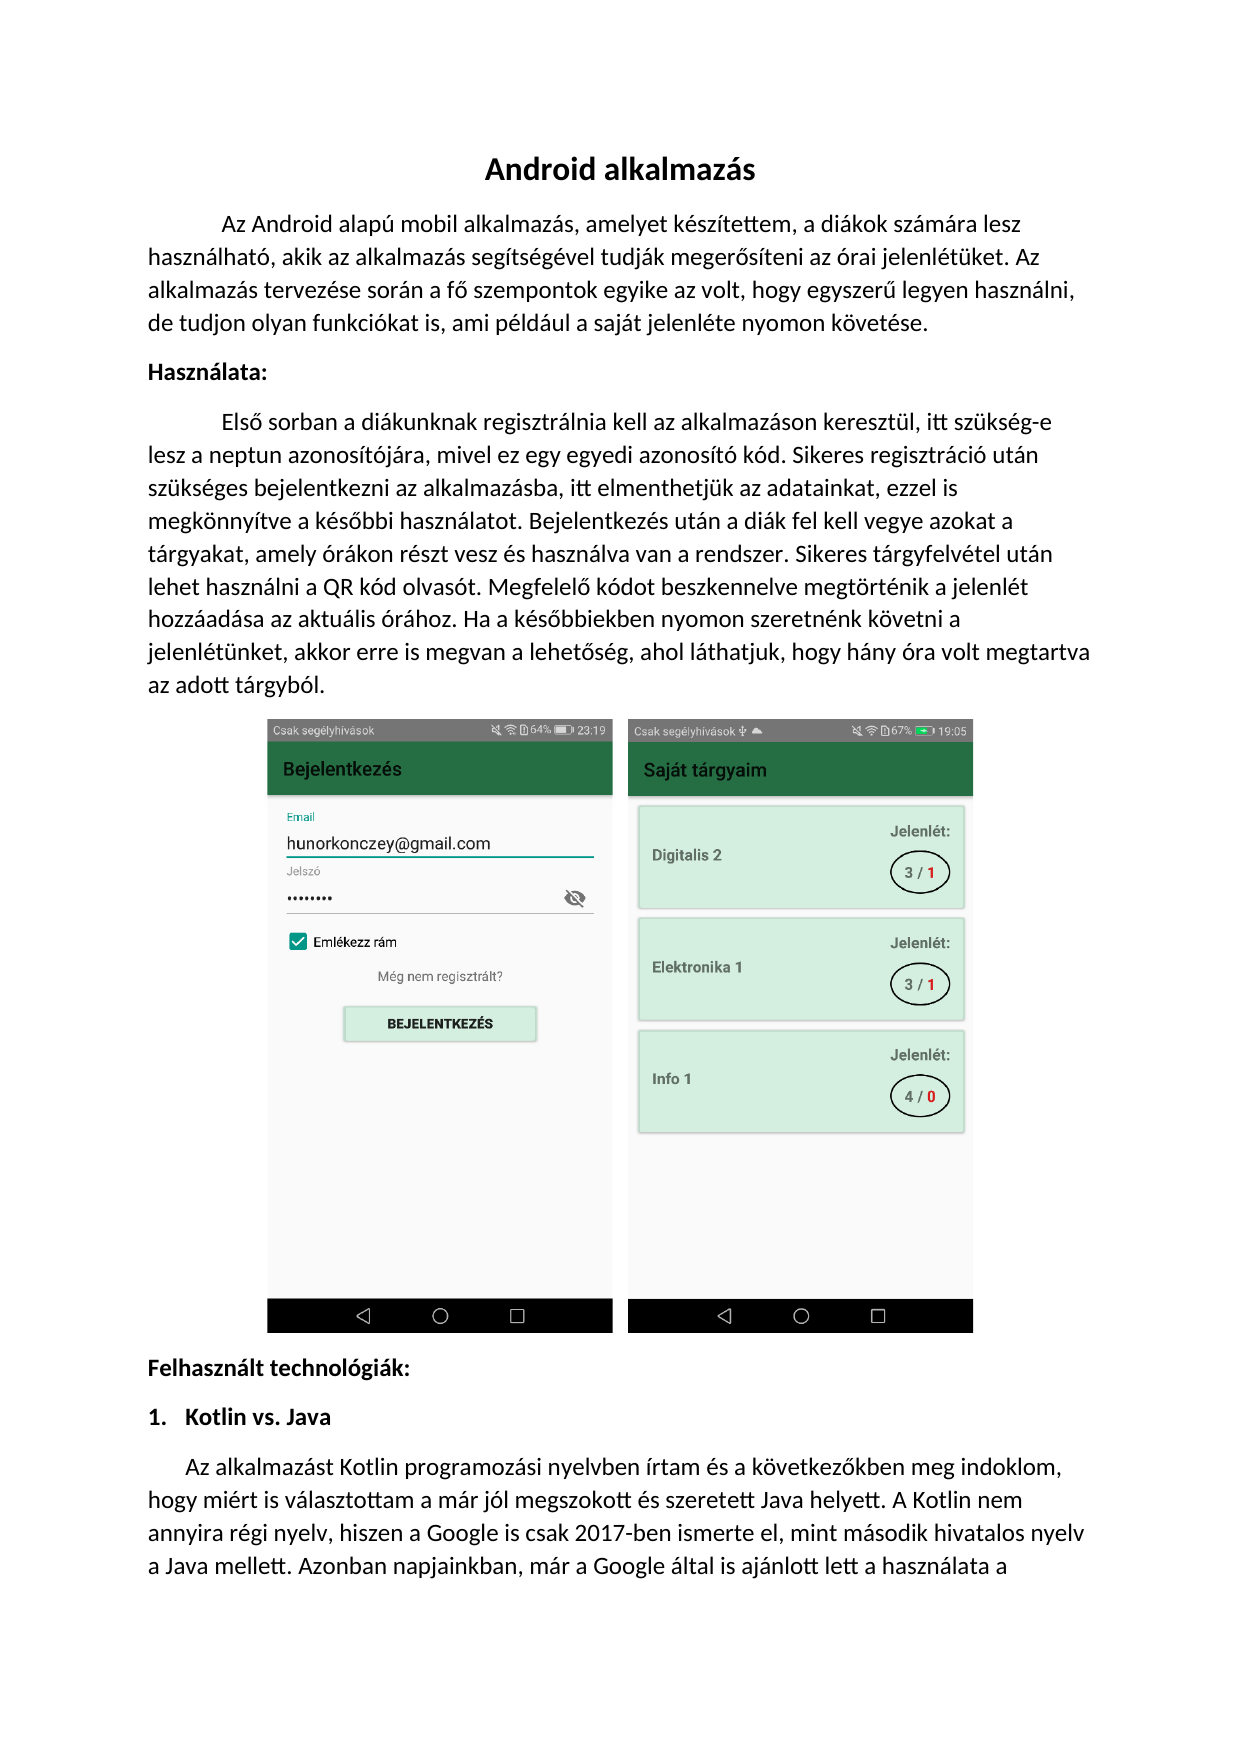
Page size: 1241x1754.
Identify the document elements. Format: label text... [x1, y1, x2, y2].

text Az Android alapú mobil alkalmazás, amelyet készítettem, a diákok számára lesz használható, akik az alkalmazás segítségével tudják megerősíteni az órai jelenlétüket. Az alkalmazás tervezése során a fő szempontok egyike az volt, hogy egyszerű legyen használni, de tudjon olyan funkciókat is, ami például a saját jelenléte nyomon követése. [148, 208, 1093, 337]
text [148, 1451, 1093, 1580]
picture [267, 719, 613, 1333]
list Kotlin vs. Java [148, 1401, 1093, 1432]
picture [628, 719, 974, 1333]
text Android alkalmazás [148, 148, 1093, 188]
text Használata: [148, 357, 1093, 387]
text Felhasznált technológiák: [148, 1352, 1093, 1382]
text Első sorban a diákunknak regisztrálnia kell az alkalmazáson keresztül, itt szükség-e lesz a neptun azonosítójára, mivel ez egy egyedi azonosító kód. Sikeres regisztráció után szükséges bejelentkezni az alkalmazásba, itt elmenthetjük az adatainkat, ezzel is megkönnyítve a későbbi használatot. Bejelentkezés után a diák fel kell vegye azokat a tárgyakat, amely órákon részt vesz és használva van a rendszer. Sikeres tárgyfelvétel után lehet használni a QR kód olvasót. Megfelelő kódot beszkennelve megtörténik a jelenlét hozzáadása az aktuális órához. Ha a későbbiekben nyomon szeretnénk követni a jelenlétünket, akkor erre is megvan a lehetőség, ahol láthatjuk, hogy hány óra volt megtartva az adott tárgyból. [148, 406, 1093, 700]
